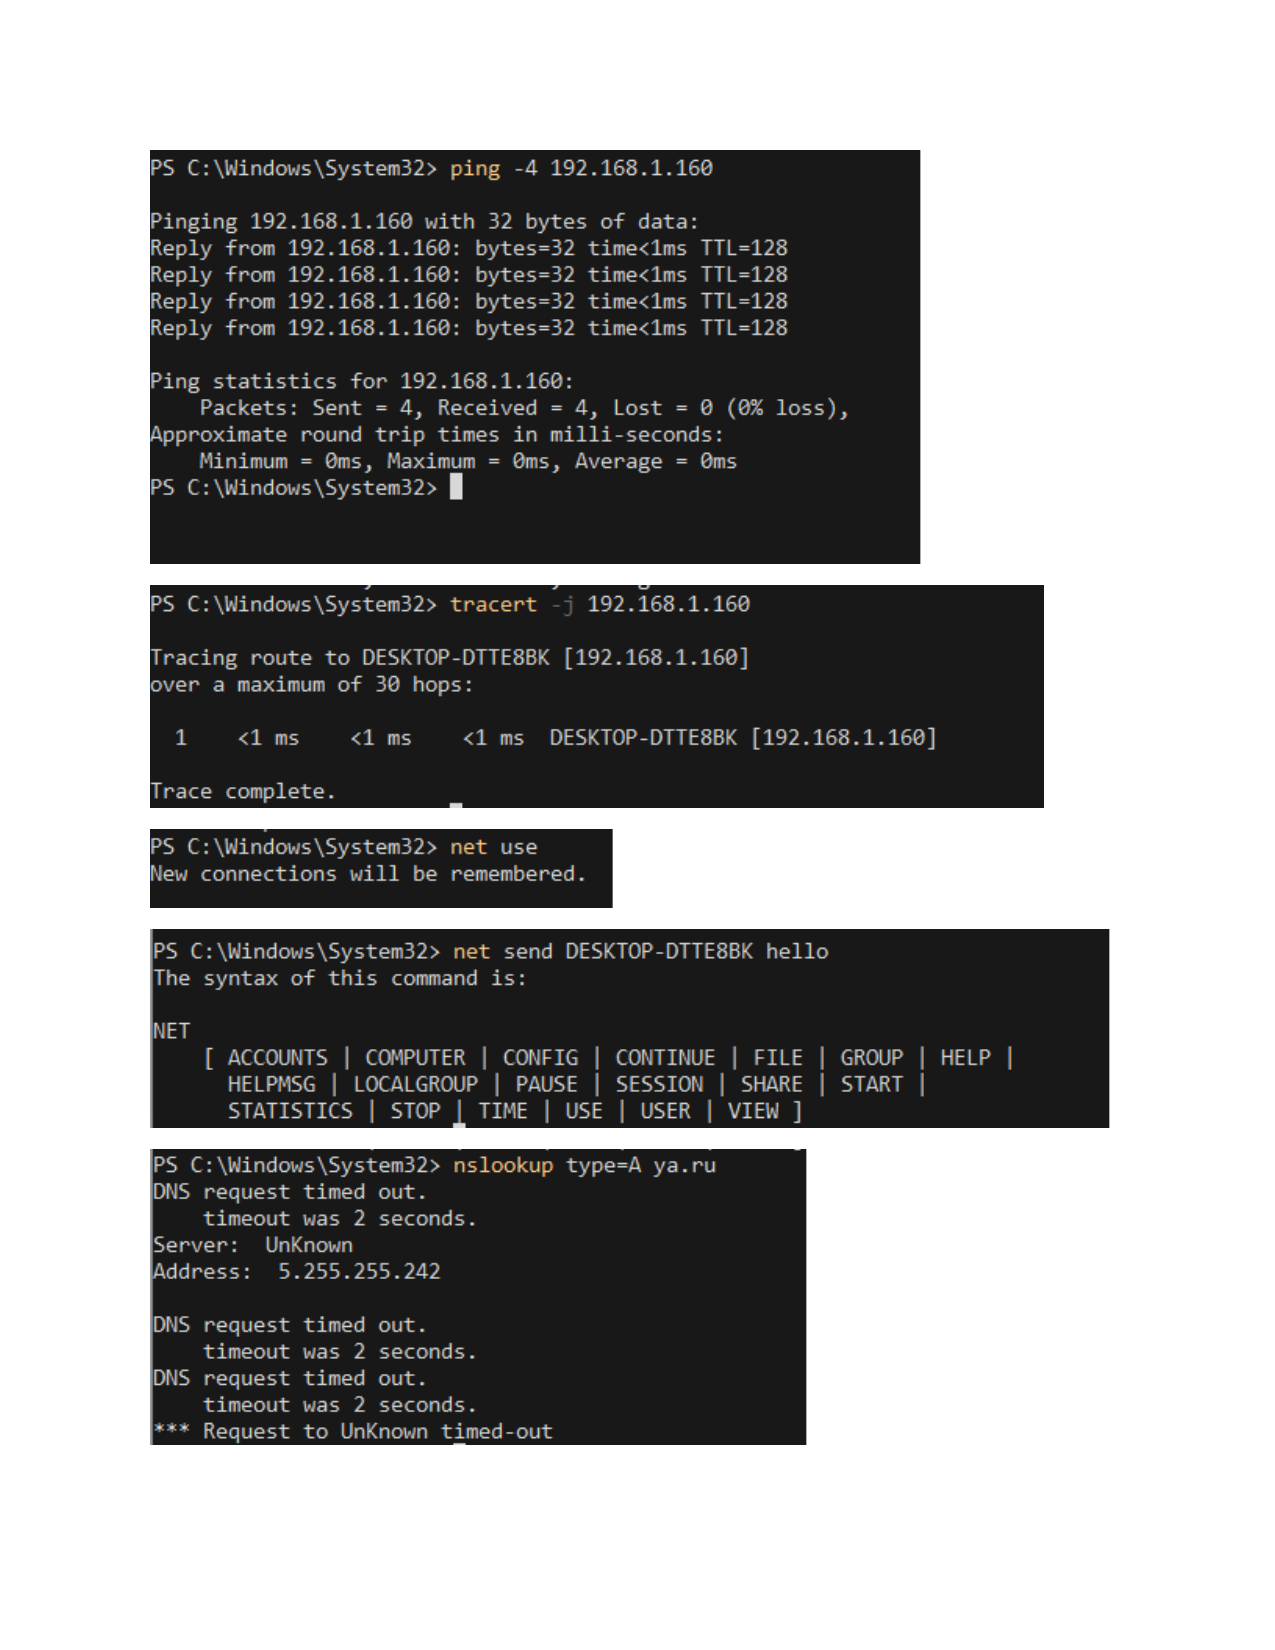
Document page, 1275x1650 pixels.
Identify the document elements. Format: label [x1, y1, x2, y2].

picture [150, 150, 921, 564]
picture [150, 929, 1110, 1128]
picture [150, 1149, 807, 1445]
picture [150, 829, 613, 908]
picture [150, 585, 1044, 808]
